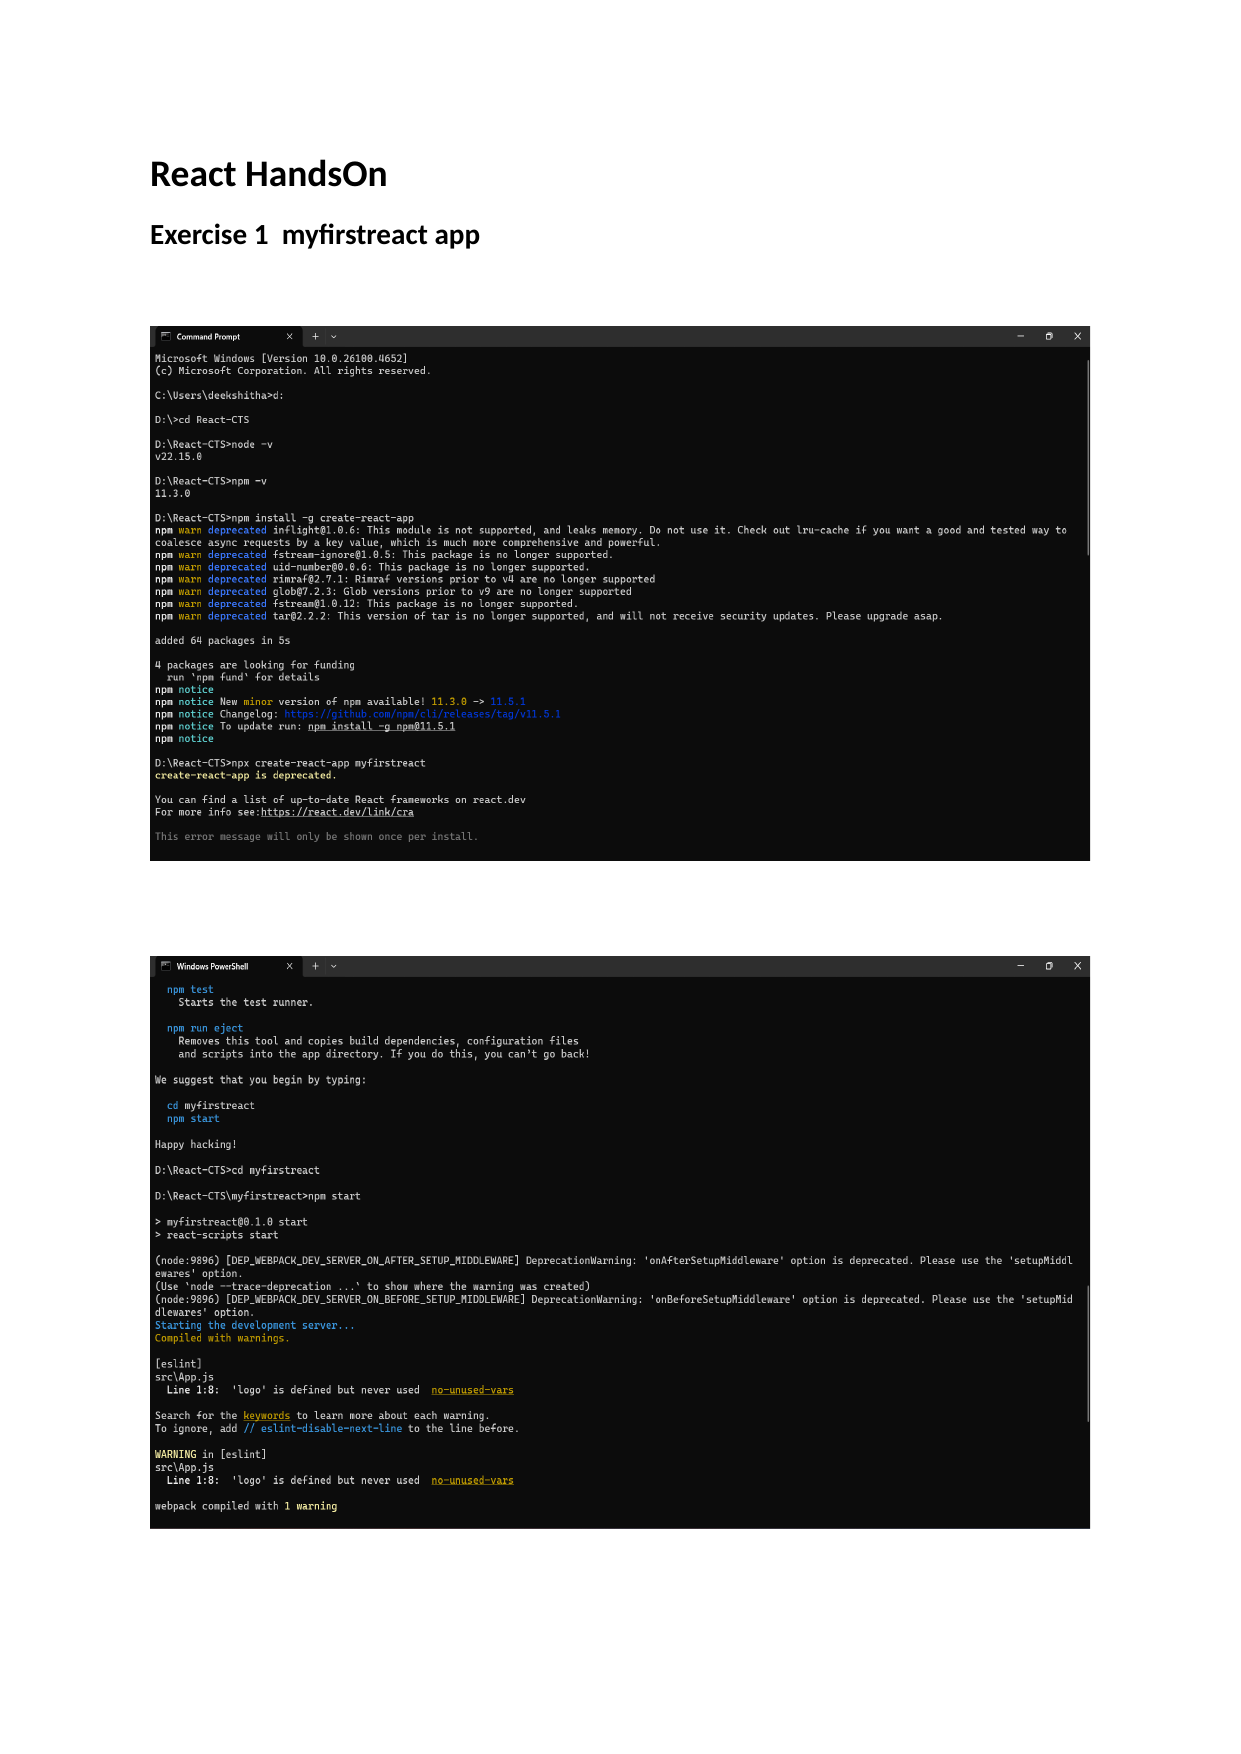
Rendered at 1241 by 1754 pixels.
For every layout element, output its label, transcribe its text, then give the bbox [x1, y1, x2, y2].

picture [150, 956, 1091, 1529]
text Exercise 1 myfirstreact app [150, 216, 1090, 252]
text React HandsOn [150, 150, 1090, 196]
picture [150, 326, 1091, 861]
